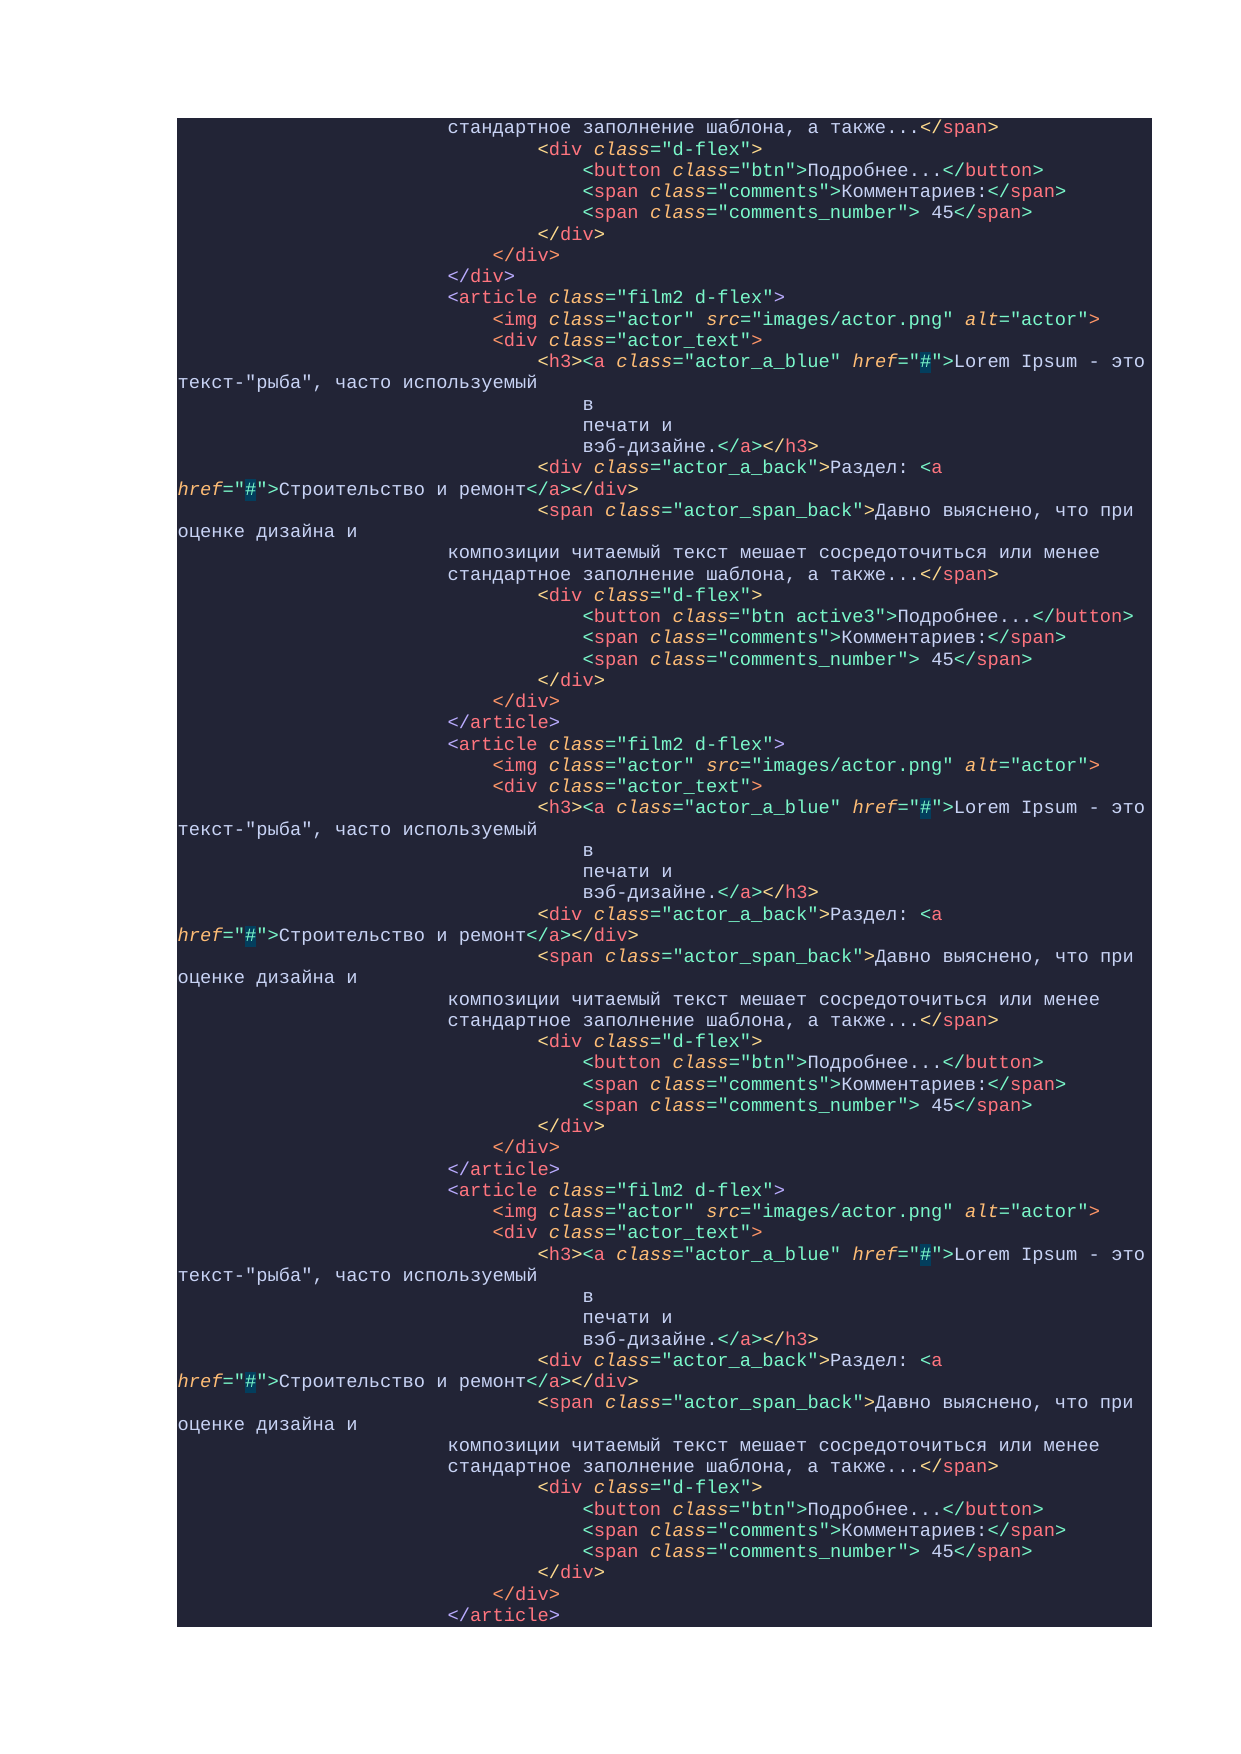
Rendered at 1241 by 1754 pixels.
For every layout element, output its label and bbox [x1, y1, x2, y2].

text [177, 118, 1152, 1627]
